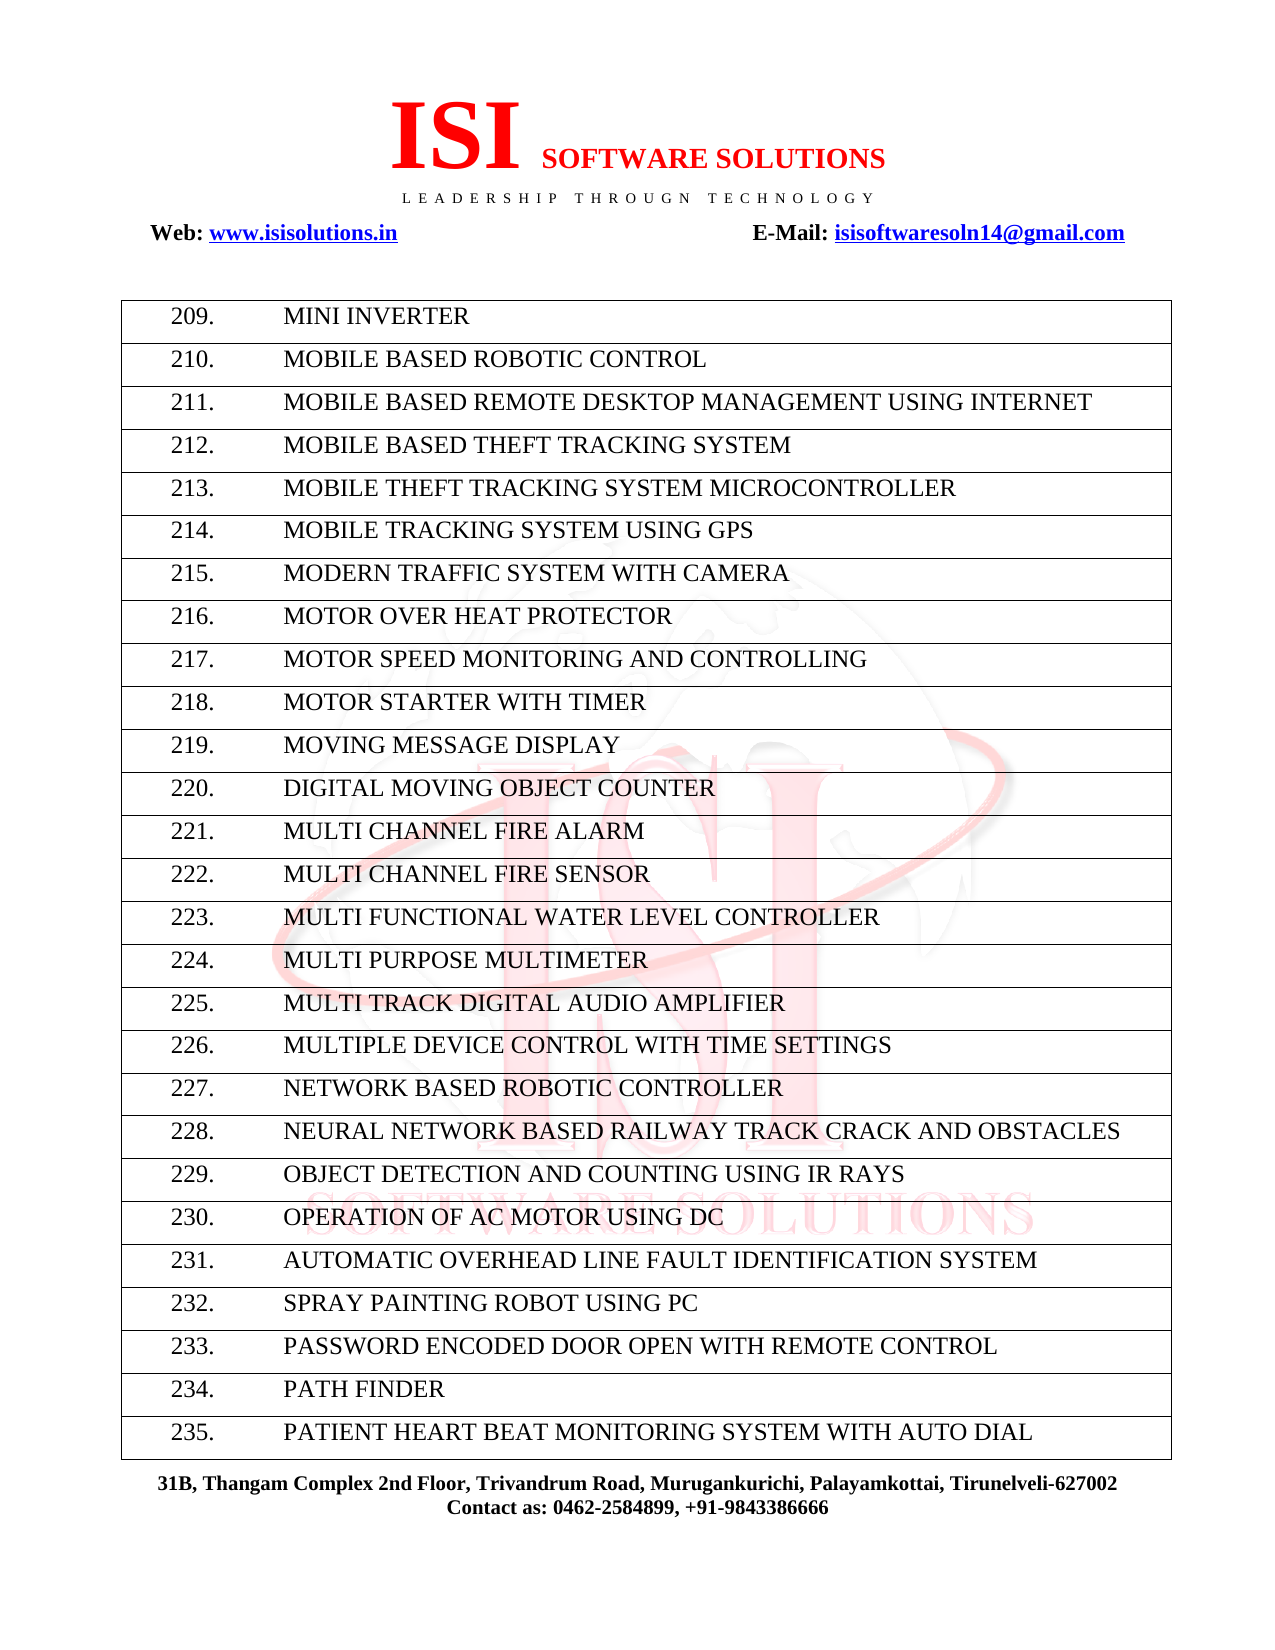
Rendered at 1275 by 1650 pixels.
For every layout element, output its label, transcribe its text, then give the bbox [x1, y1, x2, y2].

table_cell MOBILE TRACKING SYSTEM USING GPS [122, 516, 1171, 557]
table_cell MOVING MESSAGE DISPLAY [122, 730, 1171, 772]
table_cell MULTIPLE DEVICE CONTROL WITH TIME SETTINGS [122, 1031, 1171, 1072]
table_cell NEURAL NETWORK BASED RAILWAY TRACK CRACK AND OBSTACLES [122, 1116, 1171, 1158]
table_cell MOTOR STARTER WITH TIMER [122, 687, 1171, 729]
table_cell MOBILE BASED REMOTE DESKTOP MANAGEMENT USING INTERNET [122, 387, 1171, 429]
table_cell NETWORK BASED ROBOTIC CONTROLLER [122, 1074, 1171, 1115]
table_cell MULTI CHANNEL FIRE ALARM [122, 816, 1171, 858]
table_cell AUTOMATIC OVERHEAD LINE FAULT IDENTIFICATION SYSTEM [122, 1245, 1171, 1287]
table_cell PASSWORD ENCODED DOOR OPEN WITH REMOTE CONTROL [122, 1331, 1171, 1373]
table_cell MOTOR OVER HEAT PROTECTOR [122, 601, 1171, 643]
table_cell DIGITAL MOVING OBJECT COUNTER [122, 773, 1171, 815]
table_cell MULTI PURPOSE MULTIMETER [122, 945, 1171, 987]
table_cell MOTOR SPEED MONITORING AND CONTROLLING [122, 644, 1171, 686]
table_cell MOBILE BASED THEFT TRACKING SYSTEM [122, 430, 1171, 472]
table_cell PATH FINDER [122, 1374, 1171, 1416]
table_cell MOBILE BASED ROBOTIC CONTROL [122, 344, 1171, 386]
table_cell MOBILE THEFT TRACKING SYSTEM MICROCONTROLLER [122, 473, 1171, 514]
table_cell OBJECT DETECTION AND COUNTING USING IR RAYS [122, 1159, 1171, 1201]
table_cell MULTI FUNCTIONAL WATER LEVEL CONTROLLER [122, 902, 1171, 944]
table_cell MODERN TRAFFIC SYSTEM WITH CAMERA [122, 559, 1171, 600]
table_cell MINI INVERTER [122, 301, 1171, 343]
table_cell MULTI CHANNEL FIRE SENSOR [122, 859, 1171, 901]
table_cell MULTI TRACK DIGITAL AUDIO AMPLIFIER [122, 988, 1171, 1029]
table_cell OPERATION OF AC MOTOR USING DC [122, 1202, 1171, 1244]
table_cell SPRAY PAINTING ROBOT USING PC [122, 1288, 1171, 1330]
table_cell PATIENT HEART BEAT MONITORING SYSTEM WITH AUTO DIAL [122, 1417, 1171, 1459]
